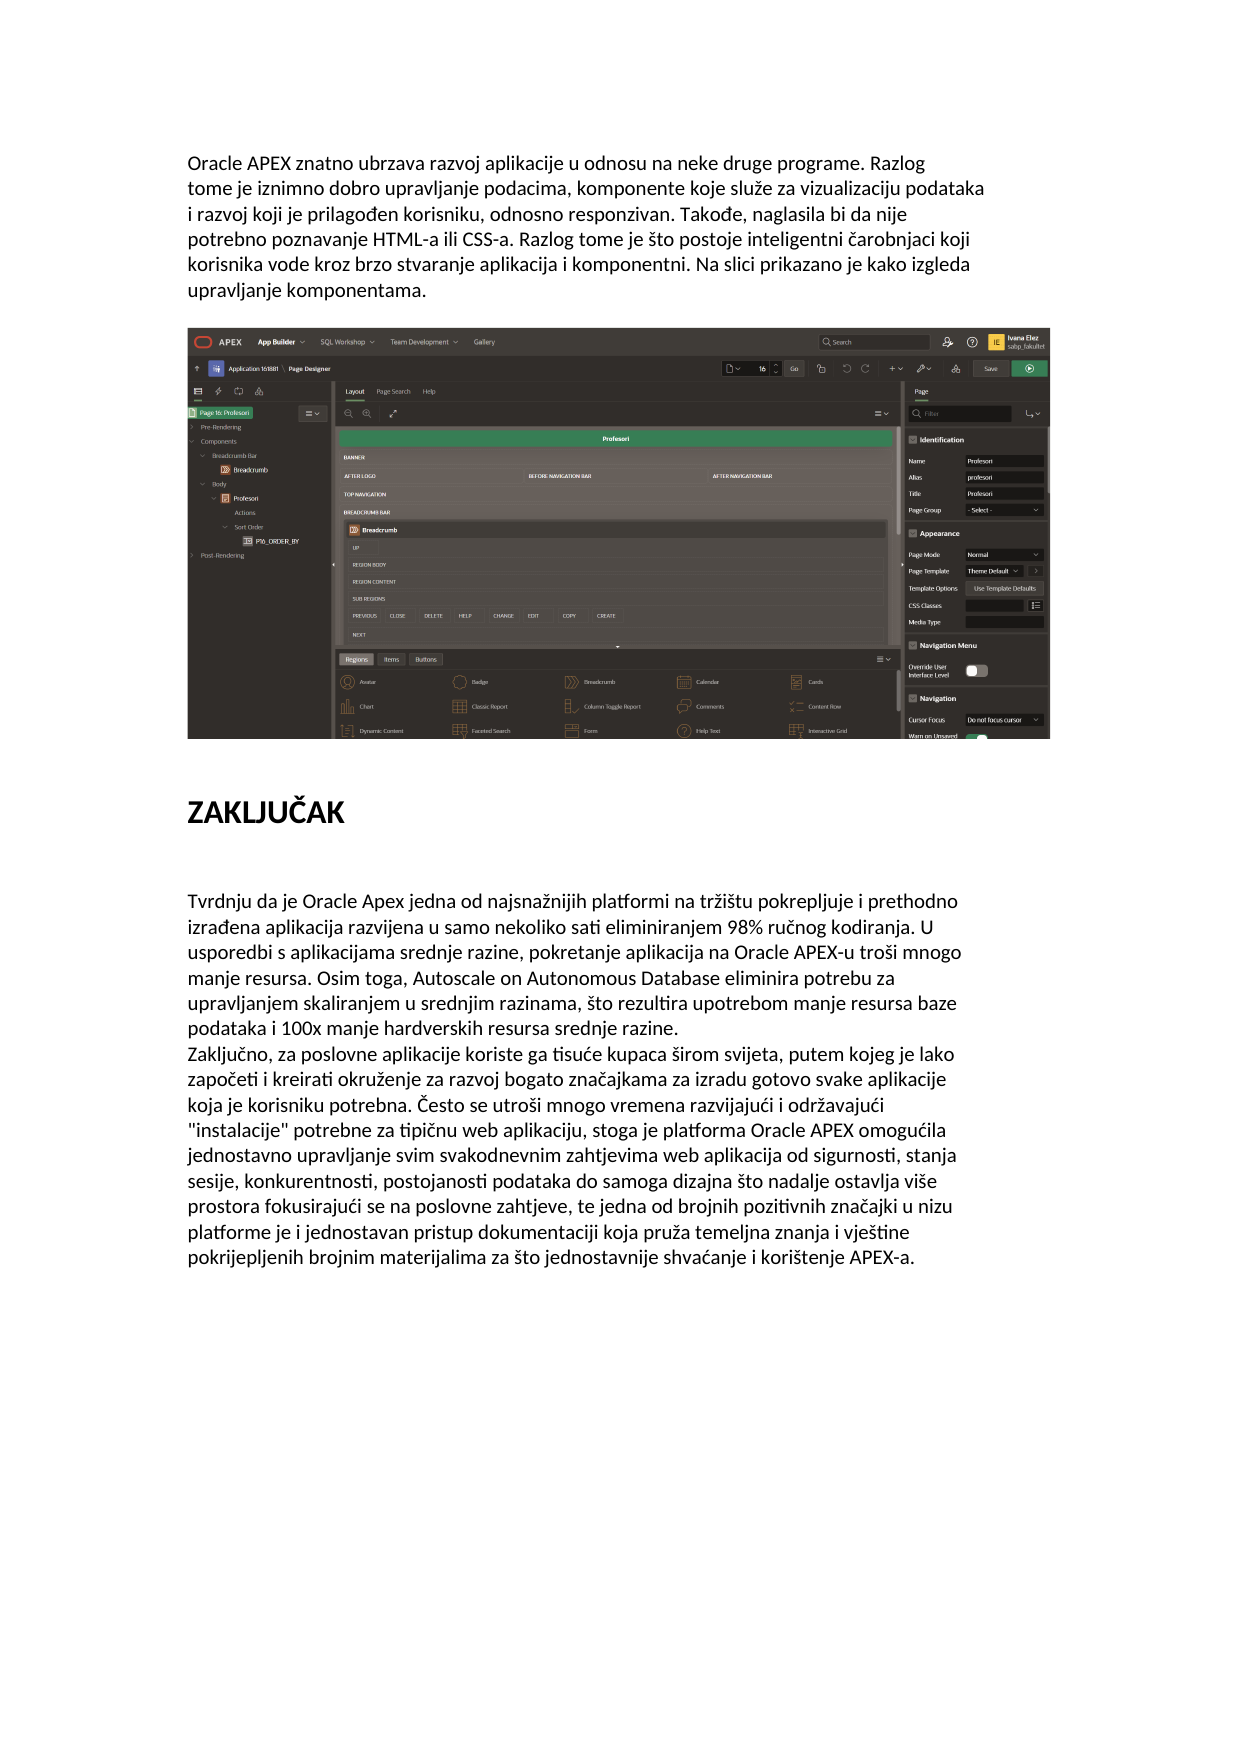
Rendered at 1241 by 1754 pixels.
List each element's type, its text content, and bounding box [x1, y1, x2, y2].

text prostora fokusirajući se na poslovne zahtjeve, te jedna od brojnih pozitivnih značajki u nizu [187, 1193, 1053, 1219]
subtitle ZAKLJUČAK [187, 791, 1053, 832]
text korisnika vode kroz brzo stvaranje aplikacija i komponentni. Na slici prikazano je kako izgleda [187, 252, 1053, 277]
text upravljanjem skaliranjem u srednjim razinama, što rezultira upotrebom manje resursa baze [187, 990, 1053, 1016]
text upravljanje komponentama. [187, 277, 1053, 302]
text Zaključno, za poslovne aplikacije koriste ga tisuće kupaca širom svijeta, putem kojeg je lako [187, 1041, 1053, 1066]
text sesije, konkurentnosti, postojanosti podataka do samoga dizajna što nadalje ostavlja više [187, 1168, 1053, 1193]
text pokrijepljenih brojnim materijalima za što jednostavnije shvaćanje i korištenje APEX-a. [187, 1244, 1053, 1270]
text i razvoj koji je prilagođen korisniku, odnosno responzivan. Takođe, naglasila bi da nije [187, 201, 1053, 226]
text Oracle APEX znatno ubrzava razvoj aplikacije u odnosu na neke druge programe. Razlog [187, 150, 1053, 175]
text "instalacije" potrebne za tipičnu web aplikaciju, stoga je platforma Oracle APEX omogućila [187, 1117, 1053, 1143]
text koja je korisniku potrebna. Često se utroši mnogo vremena razvijajući i održavajući [187, 1092, 1053, 1117]
picture [187, 327, 1050, 739]
text izrađena aplikacija razvijena u samo nekoliko sati eliminiranjem 98% ručnog kodiranja. U [187, 914, 1053, 939]
text tome je iznimno dobro upravljanje podacima, komponente koje služe za vizualizaciju podataka [187, 175, 1053, 201]
text manje resursa. Osim toga, Autoscale on Autonomous Database eliminira potrebu za [187, 965, 1053, 990]
text podataka i 100x manje hardverskih resursa srednje razine. [187, 1016, 1053, 1041]
text Tvrdnju da je Oracle Apex jedna od najsnažnijih platformi na tržištu pokrepljuje i prethodno [187, 888, 1053, 914]
text jednostavno upravljanje svim svakodnevnim zahtjevima web aplikacija od sigurnosti, stanja [187, 1143, 1053, 1168]
text platforme je i jednostavan pristup dokumentaciji koja pruža temeljna znanja i vještine [187, 1219, 1053, 1244]
text usporedbi s aplikacijama srednje razine, pokretanje aplikacija na Oracle APEX-u troši mnogo [187, 939, 1053, 965]
text započeti i kreirati okruženje za razvoj bogato značajkama za izradu gotovo svake aplikacije [187, 1066, 1053, 1092]
text potrebno poznavanje HTML-a ili CSS-a. Razlog tome je što postoje inteligentni čarobnjaci koji [187, 226, 1053, 252]
